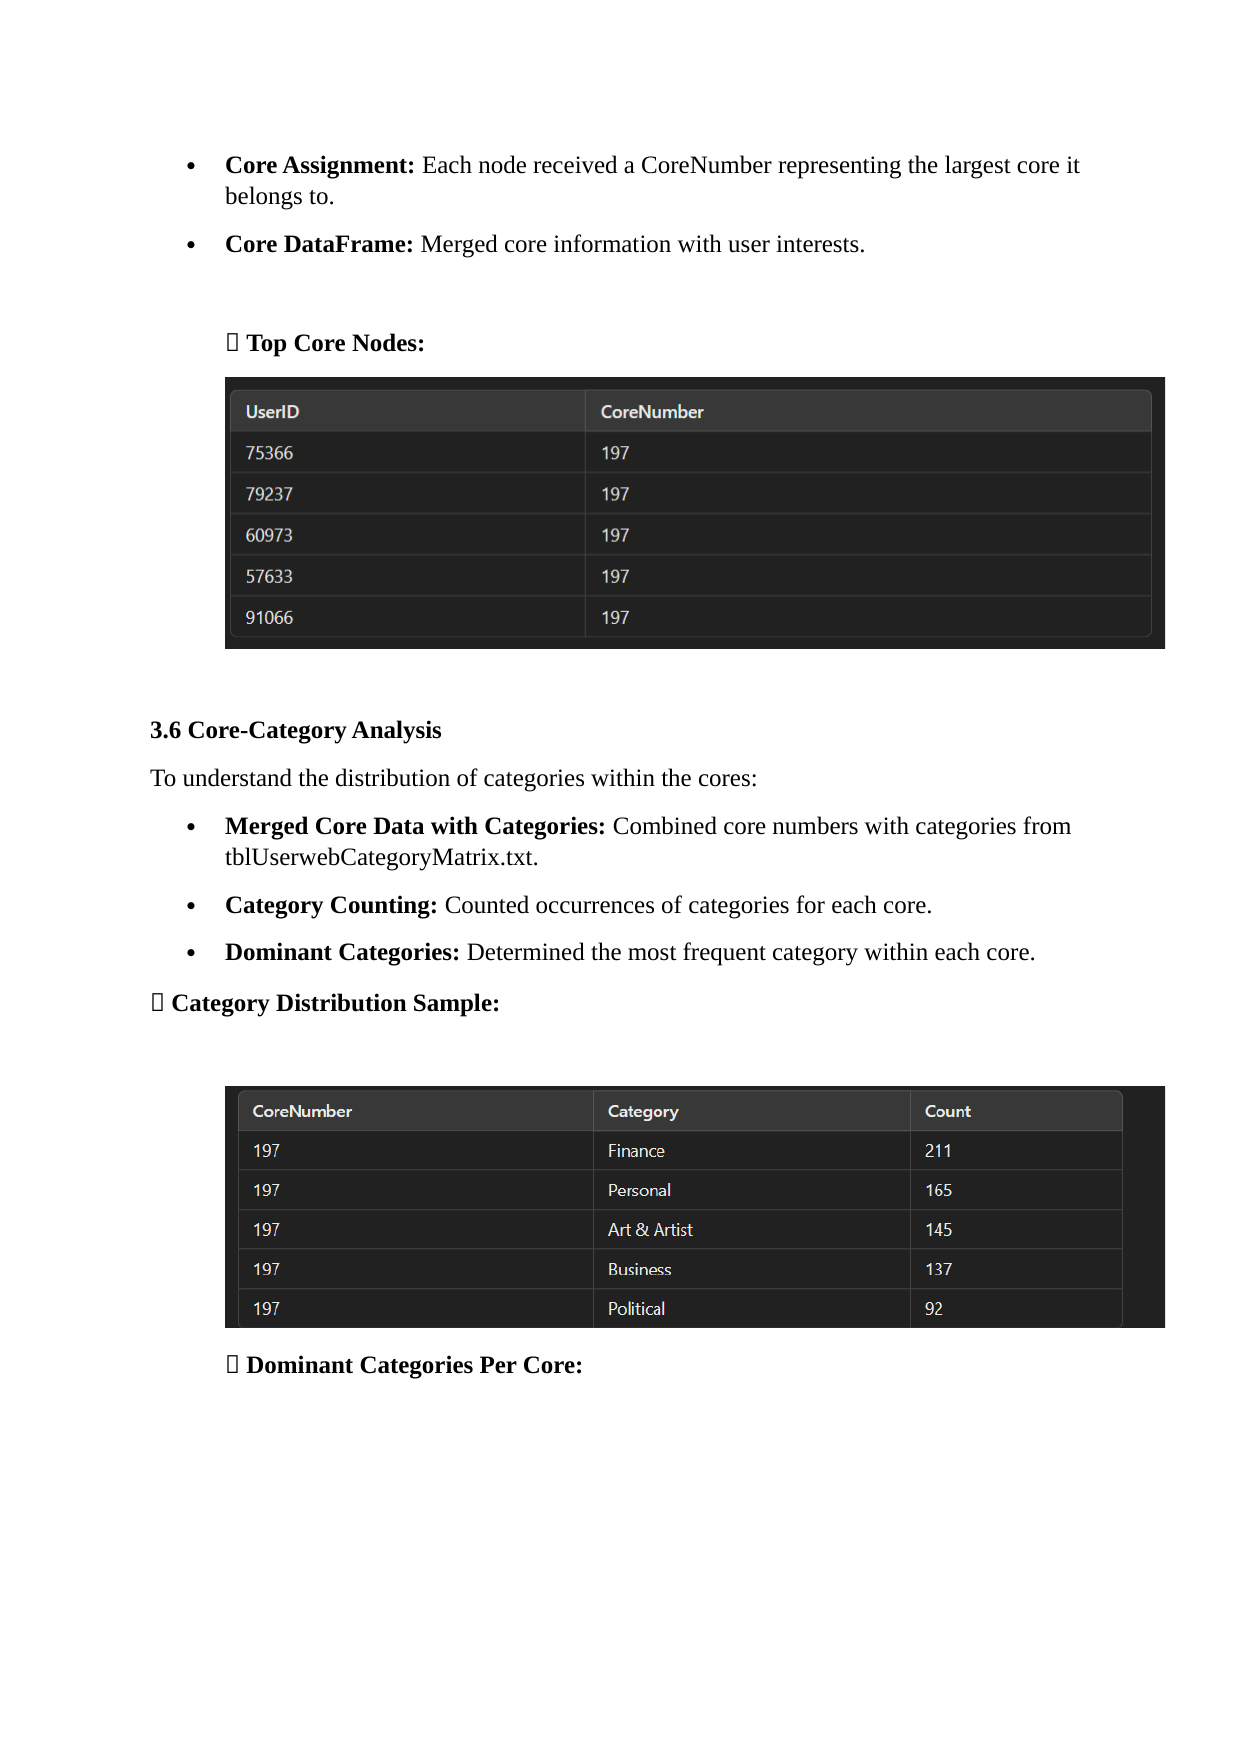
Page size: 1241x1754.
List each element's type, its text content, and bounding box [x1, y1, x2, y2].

text ✅ Top Core Nodes: [225, 324, 1090, 358]
list Category Counting: Counted occurrences of categories for each core. [187, 890, 1090, 918]
list Core Assignment: Each node received a CoreNumber representing the largest core it belongs to. [187, 150, 1090, 210]
picture [225, 377, 1166, 649]
text To understand the distribution of categories within the cores: [150, 763, 1090, 792]
text 3.6 Core-Category Analysis [150, 716, 1090, 744]
text ✅ Dominant Categories Per Core: [225, 1346, 1090, 1380]
list Core DataFrame: Merged core information with user interests. [187, 229, 1090, 257]
list Dominant Categories: Determined the most frequent category within each core. [187, 937, 1090, 966]
list Merged Core Data with Categories: Combined core numbers with categories from tblUserwebCategoryMatrix.txt. [187, 811, 1090, 871]
text ✅ Category Distribution Sample: [150, 985, 1090, 1019]
picture [225, 1086, 1166, 1328]
